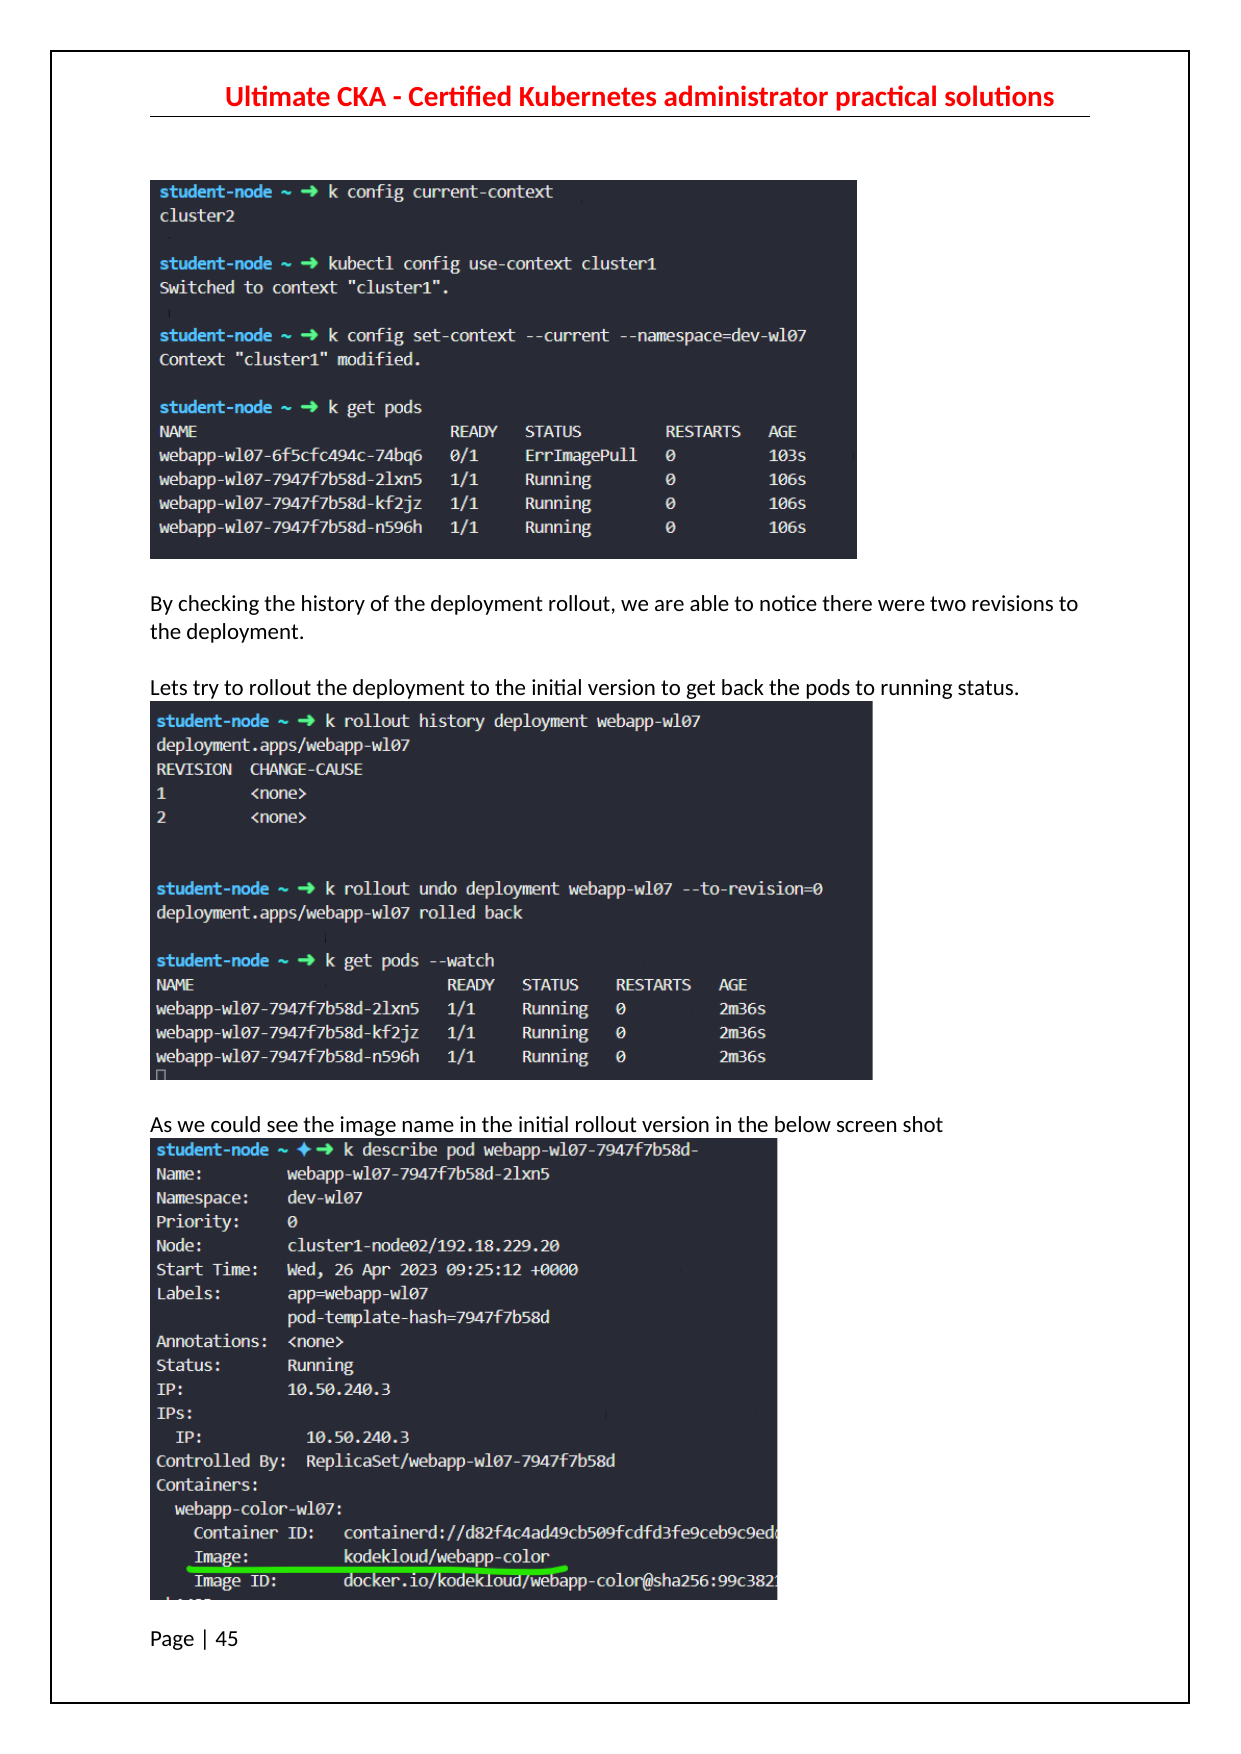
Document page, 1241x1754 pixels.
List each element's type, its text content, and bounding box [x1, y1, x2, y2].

text As we could see the image name in the initial rollout version in the below screen shot [150, 1110, 1090, 1138]
picture [150, 1138, 778, 1600]
picture [150, 180, 857, 559]
text By checking the history of the deployment rollout, we are able to notice there were two revisions to the deployment. [150, 589, 1090, 645]
text Lets try to rollout the deployment to the initial version to get back the pods to running status. [150, 673, 1090, 701]
picture [150, 701, 873, 1080]
